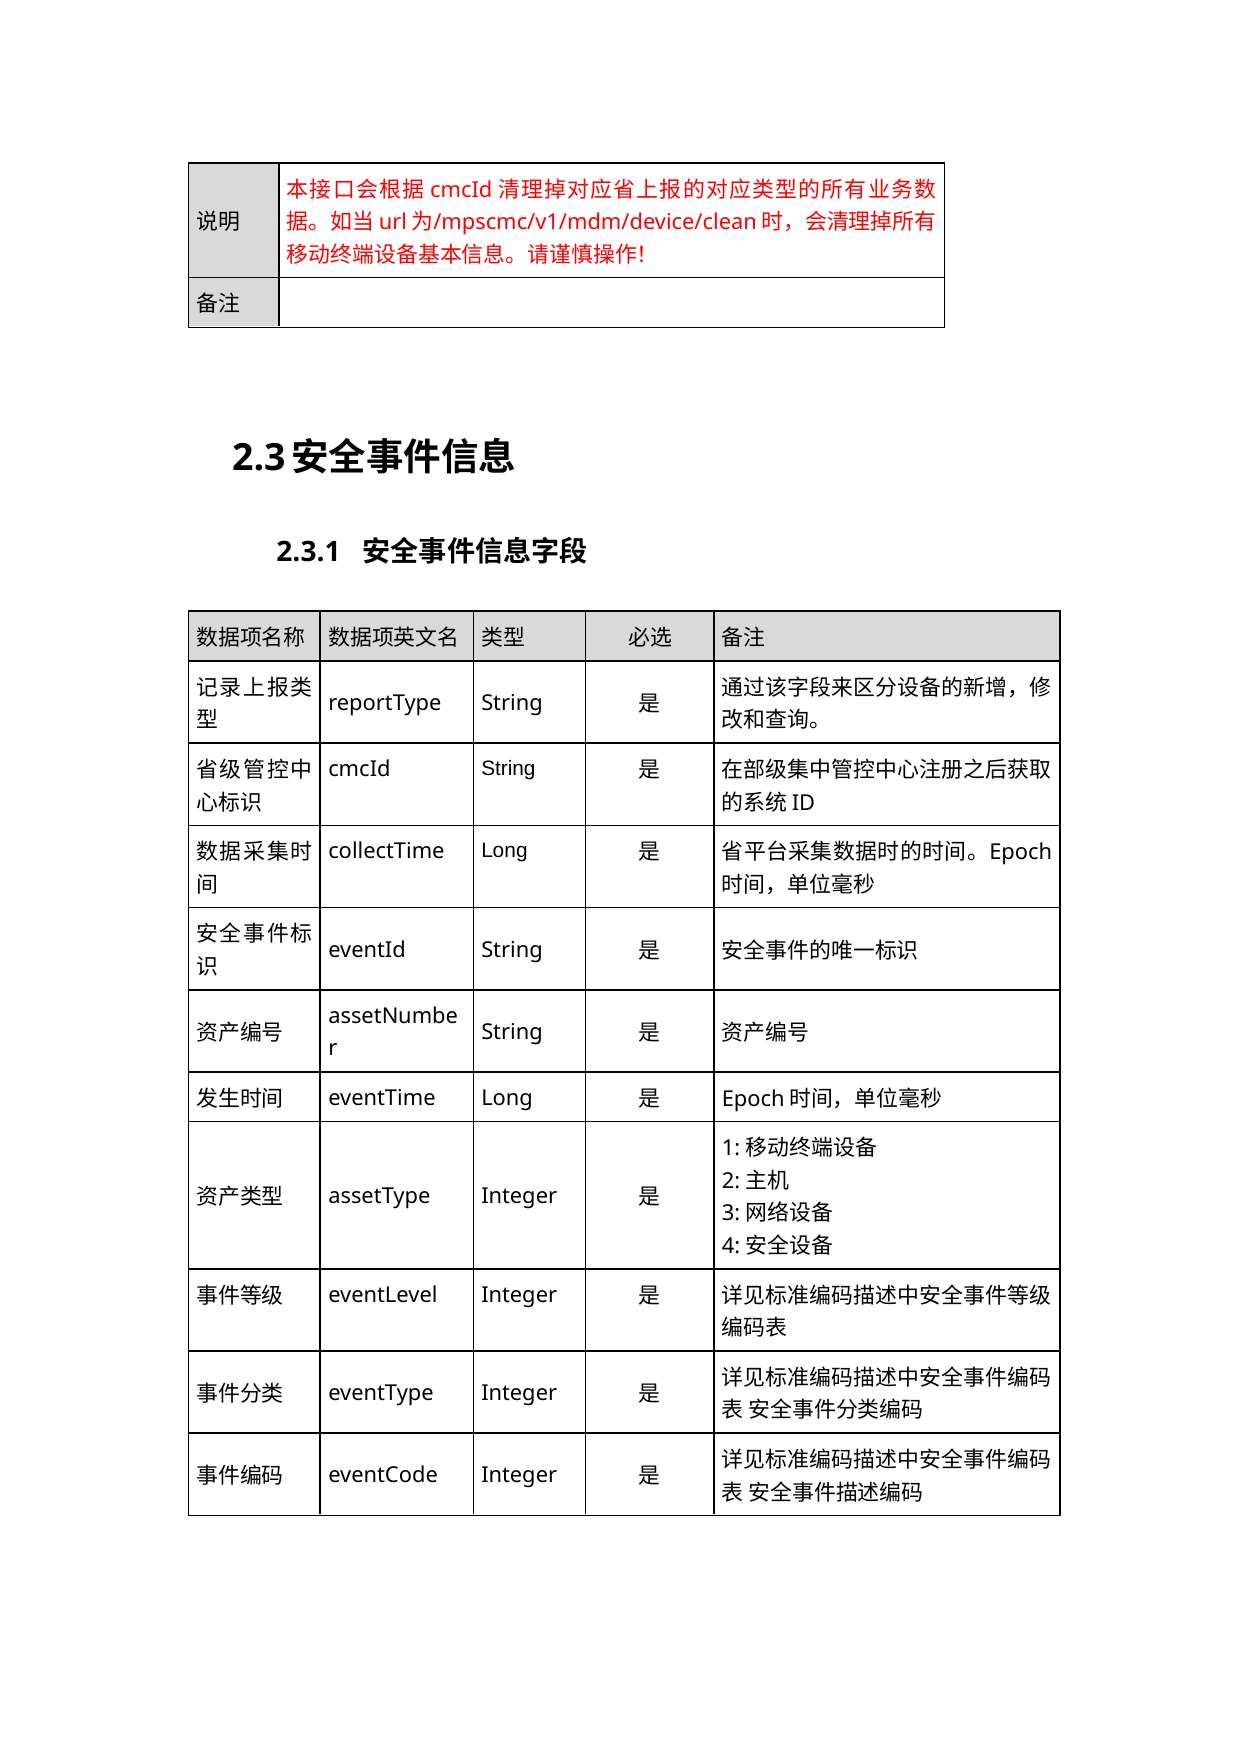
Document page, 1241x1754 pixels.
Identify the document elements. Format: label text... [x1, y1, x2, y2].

table_cell Integer [474, 1270, 585, 1350]
table_cell 说明 [189, 164, 278, 277]
table_cell 是 [586, 1434, 713, 1514]
subtitle 安全事件信息 [232, 422, 1053, 487]
table_cell String [474, 908, 585, 989]
table_cell 省级管控中心标识 [189, 744, 319, 824]
table_cell Long [474, 1073, 585, 1121]
table_cell cmcId [321, 744, 473, 824]
table_cell 省平台采集数据时的时间。Epoch时间，单位毫秒 [715, 826, 1059, 907]
table_cell Integer [474, 1434, 585, 1514]
table_cell 安全事件的唯一标识 [715, 908, 1059, 989]
table_cell 发生时间 [189, 1073, 319, 1121]
table_cell 是 [586, 1122, 713, 1268]
table_cell reportType [321, 662, 473, 742]
table_cell 是 [586, 1073, 713, 1121]
table_cell 是 [586, 662, 713, 742]
table_cell 记录上报类型 [189, 662, 319, 742]
table_cell 事件分类 [189, 1352, 319, 1432]
table_cell Integer [474, 1352, 585, 1432]
table_cell 是 [586, 826, 713, 907]
table_header 类型 [474, 612, 585, 660]
table_cell 详见标准编码描述中安全事件编码表 安全事件分类编码 [715, 1352, 1059, 1432]
table_cell String [474, 662, 585, 742]
table_cell eventLevel [321, 1270, 473, 1350]
table_header 数据项名称 [189, 612, 319, 660]
table_cell 事件等级 [189, 1270, 319, 1350]
table_cell 安全事件标识 [189, 908, 319, 989]
table_cell 数据采集时间 [189, 826, 319, 907]
table_cell 备注 [189, 278, 278, 326]
table_cell Integer [474, 1122, 585, 1268]
table_cell 是 [586, 991, 713, 1071]
table_cell String [474, 991, 585, 1071]
table_cell [280, 278, 944, 326]
table_cell 在部级集中管控中心注册之后获取的系统ID [715, 744, 1059, 824]
table_cell 是 [586, 908, 713, 989]
table_cell 是 [586, 744, 713, 824]
table_cell eventType [321, 1352, 473, 1432]
table_cell 本接口会根据cmcId清理掉对应省上报的对应类型的所有业务数据。如当url为/mpscmc/v1/mdm/device/clean时，会清理掉所有移动终端设备基本信息。请谨慎操作！ [280, 164, 944, 277]
table_cell assetType [321, 1122, 473, 1268]
table_cell 详见标准编码描述中安全事件编码表 安全事件描述编码 [715, 1434, 1059, 1514]
table_cell 通过该字段来区分设备的新增，修改和查询。 [715, 662, 1059, 742]
table_header 数据项英文名 [321, 612, 473, 660]
table_cell collectTime [321, 826, 473, 907]
table_cell 详见标准编码描述中安全事件等级编码表 [715, 1270, 1059, 1350]
table_cell 资产编号 [715, 991, 1059, 1071]
table_header 必选 [586, 612, 713, 660]
table_cell assetNumber [321, 991, 473, 1071]
table_cell Long [474, 826, 585, 907]
table_cell 1: 移动终端设备 2: 主机 3: 网络设备 4: 安全设备 [715, 1122, 1059, 1268]
table_cell 事件编码 [189, 1434, 319, 1514]
table_cell 是 [586, 1270, 713, 1350]
table_cell eventCode [321, 1434, 473, 1514]
subtitle 安全事件信息字段 [276, 516, 1053, 581]
table_cell eventId [321, 908, 473, 989]
table_header 备注 [715, 612, 1059, 660]
table_cell 是 [586, 1352, 713, 1432]
table_cell 资产编号 [189, 991, 319, 1071]
table_cell String [474, 744, 585, 824]
table_cell Epoch时间，单位毫秒 [715, 1073, 1059, 1121]
table_cell 资产类型 [189, 1122, 319, 1268]
table_cell eventTime [321, 1073, 473, 1121]
